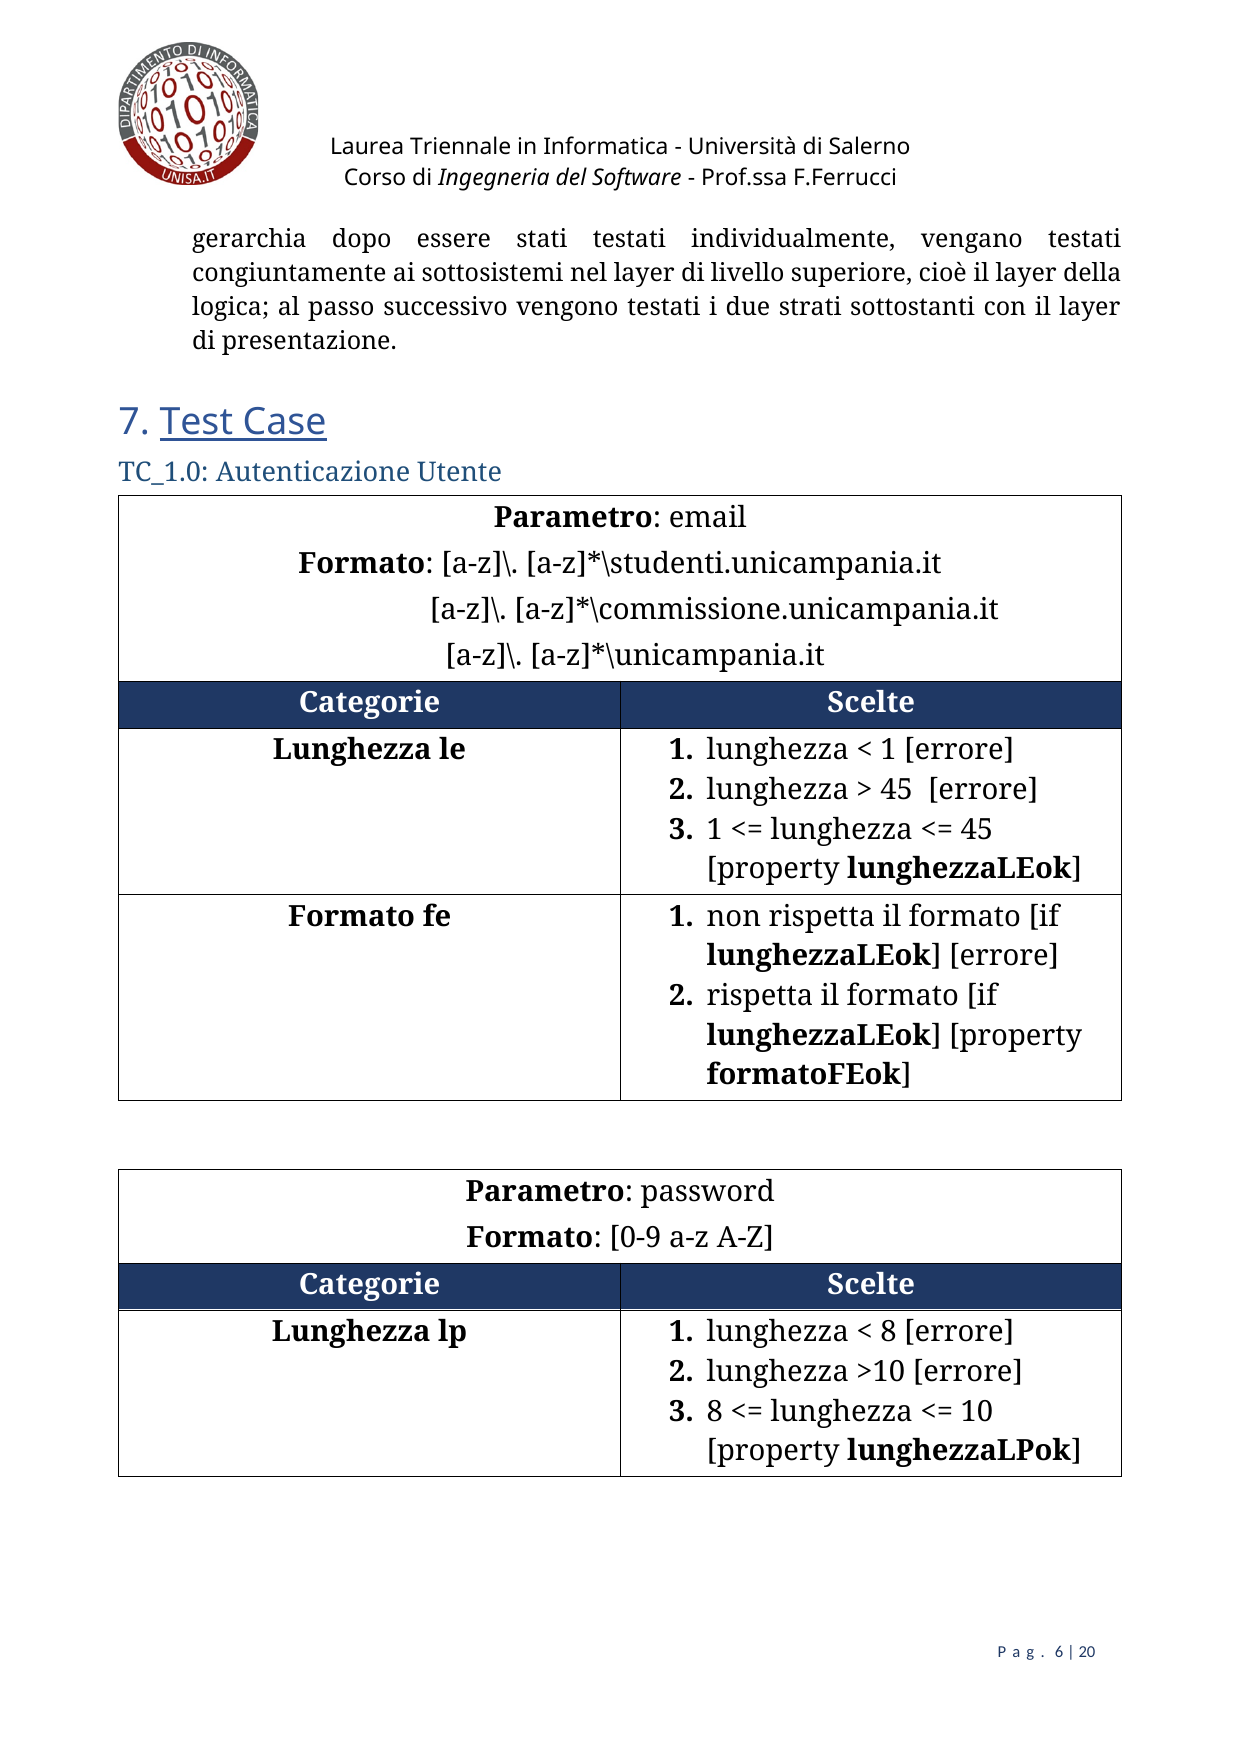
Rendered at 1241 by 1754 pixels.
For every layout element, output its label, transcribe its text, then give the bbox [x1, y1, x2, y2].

table_header Parametro: password Formato: [0-9 a-z A-Z] [119, 1170, 1121, 1262]
table_cell lunghezza < 8 [errore] lunghezza >10 [errore] 8 <= lunghezza <= 10 [property lunghezzaLPok] [621, 1311, 1121, 1476]
table_cell Categorie [119, 682, 620, 728]
table_cell Scelte [621, 682, 1121, 728]
table_cell lunghezza < 1 [errore] lunghezza > 45 [errore] 1 <= lunghezza <= 45 [property lunghezzaLEok] [621, 729, 1121, 894]
table_cell Formato fe [119, 895, 620, 1099]
table_cell Lunghezza le [119, 729, 620, 894]
picture [117, 42, 258, 183]
table_cell Categorie [119, 1264, 620, 1309]
table_cell Lunghezza lp [119, 1311, 620, 1476]
subtitle 7. Test Case [118, 395, 1122, 446]
table_cell non rispetta il formato [if lunghezzaLEok] [errore] rispetta il formato [if lunghezzaLEok] [property formatoFEok] [621, 895, 1121, 1099]
table_cell Scelte [621, 1264, 1121, 1309]
subtitle TC_1.0: Autenticazione Utente [118, 452, 1122, 489]
table_header Parametro: email Formato: [a-z]\. [a-z]*\studenti.unicampania.it [a-z]\. [a-z]*\commissione.unicampania.it [a-z]\. [a-z]*\unicampania.it [119, 496, 1121, 681]
